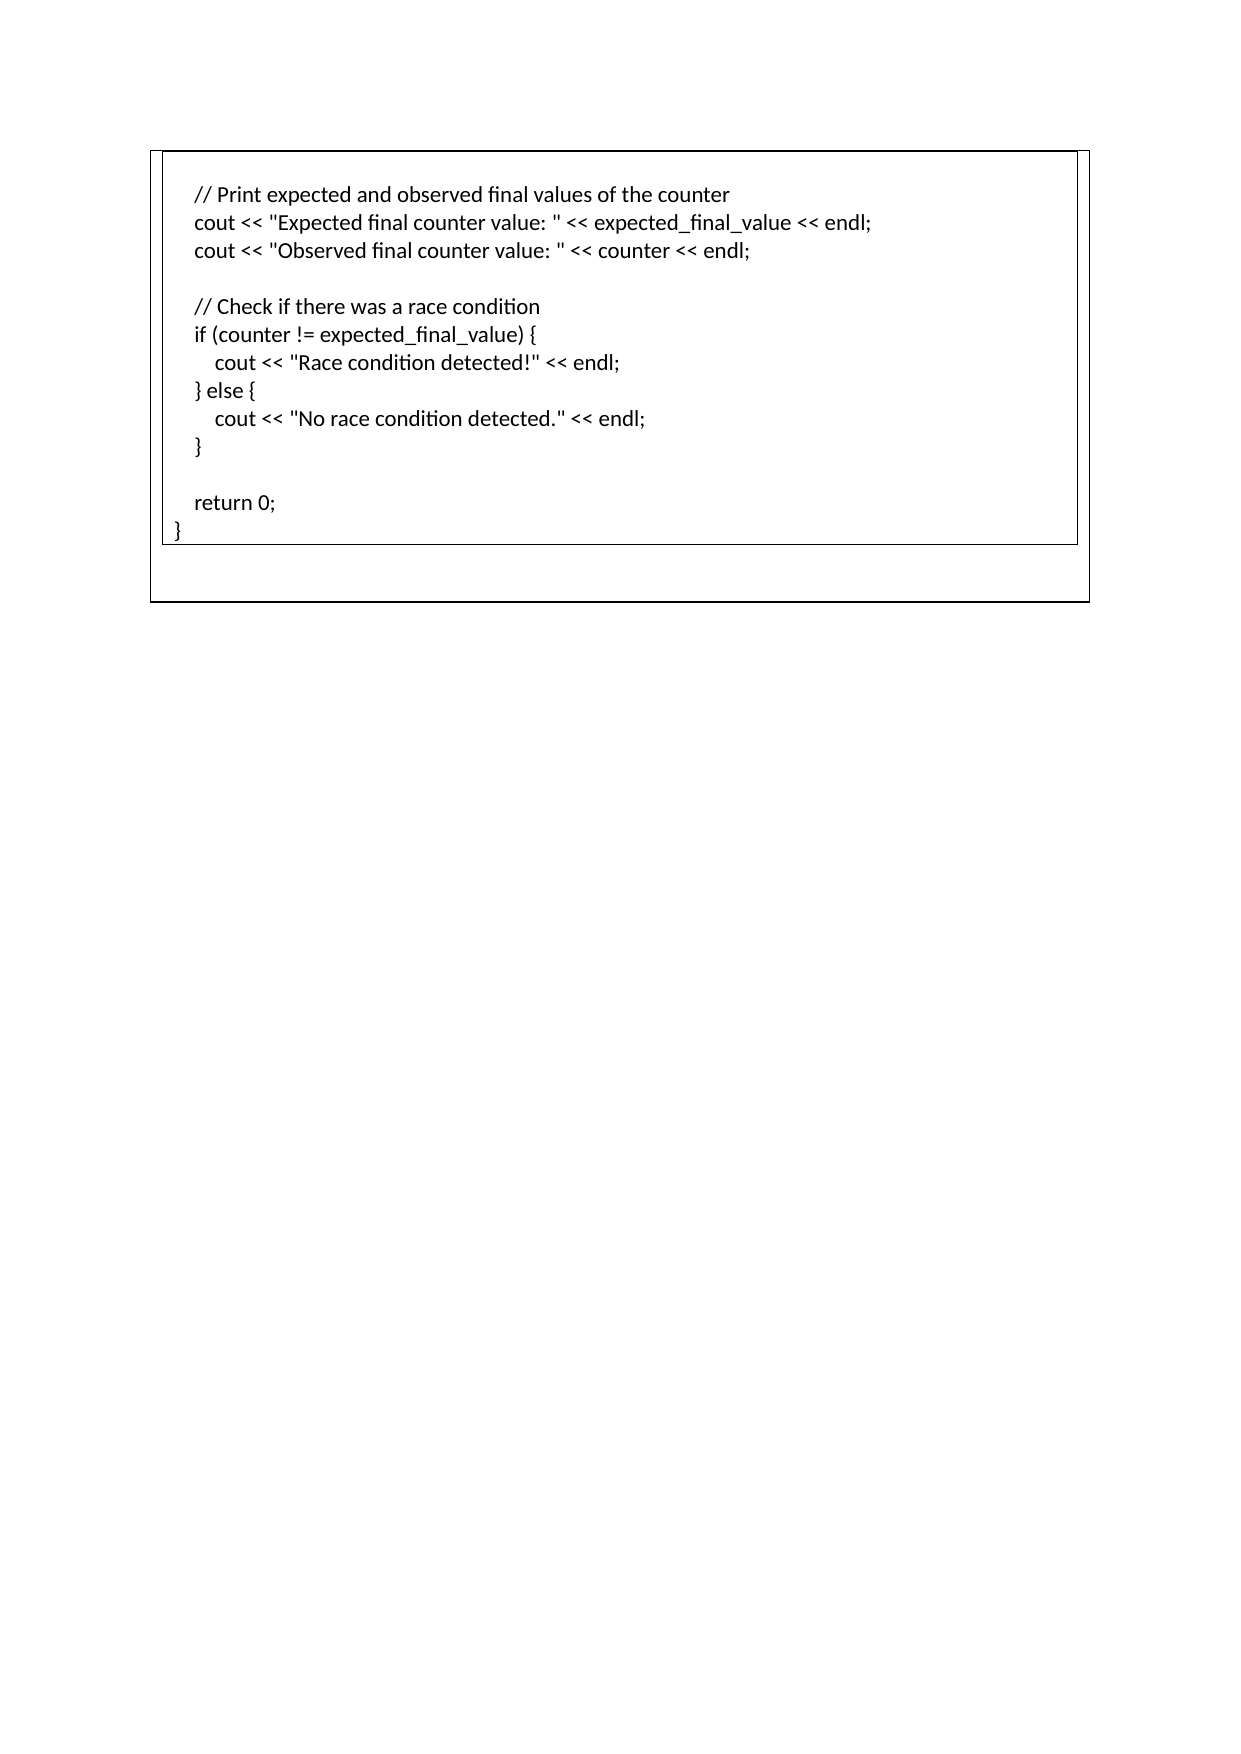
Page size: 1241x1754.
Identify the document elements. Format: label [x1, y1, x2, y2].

table_cell [151, 151, 1089, 601]
